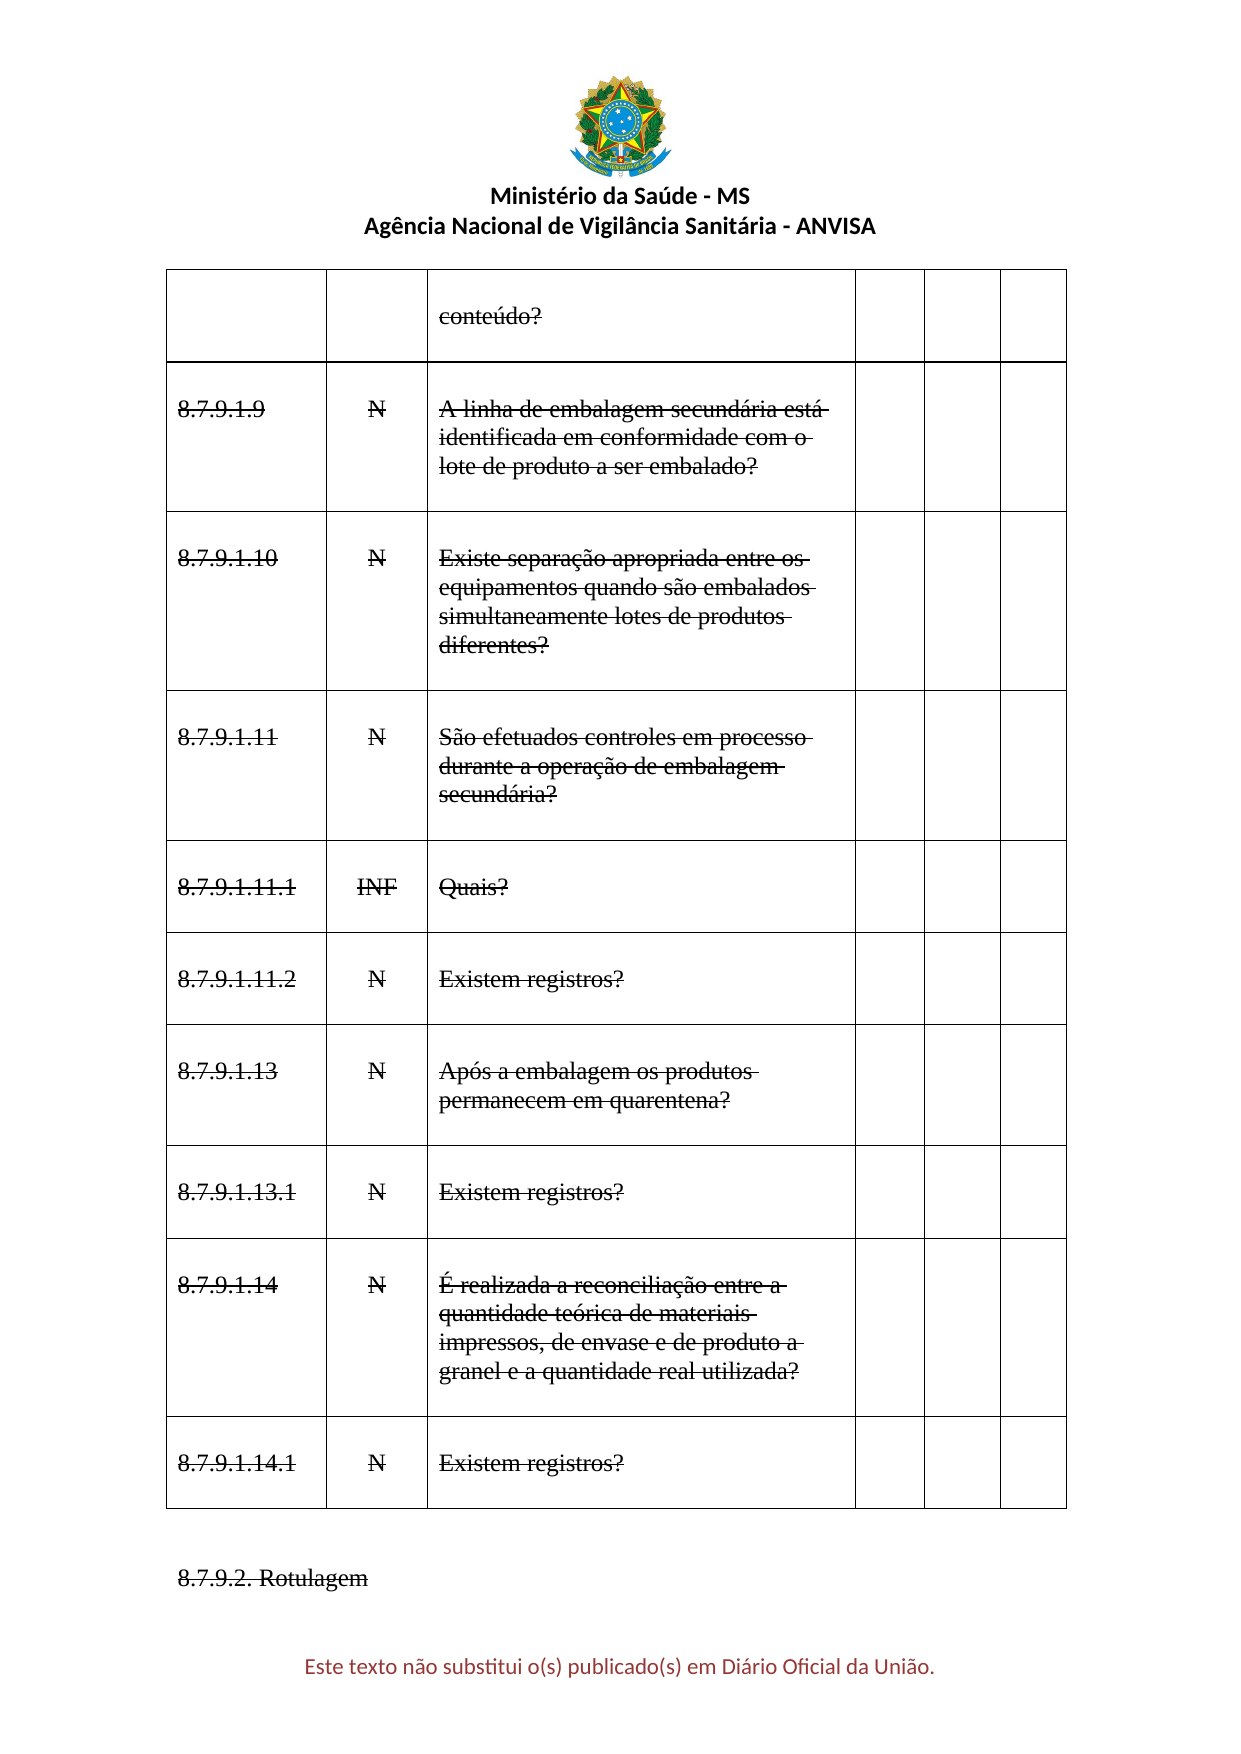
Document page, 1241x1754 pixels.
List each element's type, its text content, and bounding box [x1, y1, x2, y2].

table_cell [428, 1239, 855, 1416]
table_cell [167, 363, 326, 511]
picture [566, 73, 674, 180]
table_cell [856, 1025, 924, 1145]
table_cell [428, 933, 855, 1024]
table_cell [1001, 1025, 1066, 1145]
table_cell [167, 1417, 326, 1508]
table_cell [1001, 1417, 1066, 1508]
text 8.7.9.2. Rotulagem [177, 1563, 1063, 1592]
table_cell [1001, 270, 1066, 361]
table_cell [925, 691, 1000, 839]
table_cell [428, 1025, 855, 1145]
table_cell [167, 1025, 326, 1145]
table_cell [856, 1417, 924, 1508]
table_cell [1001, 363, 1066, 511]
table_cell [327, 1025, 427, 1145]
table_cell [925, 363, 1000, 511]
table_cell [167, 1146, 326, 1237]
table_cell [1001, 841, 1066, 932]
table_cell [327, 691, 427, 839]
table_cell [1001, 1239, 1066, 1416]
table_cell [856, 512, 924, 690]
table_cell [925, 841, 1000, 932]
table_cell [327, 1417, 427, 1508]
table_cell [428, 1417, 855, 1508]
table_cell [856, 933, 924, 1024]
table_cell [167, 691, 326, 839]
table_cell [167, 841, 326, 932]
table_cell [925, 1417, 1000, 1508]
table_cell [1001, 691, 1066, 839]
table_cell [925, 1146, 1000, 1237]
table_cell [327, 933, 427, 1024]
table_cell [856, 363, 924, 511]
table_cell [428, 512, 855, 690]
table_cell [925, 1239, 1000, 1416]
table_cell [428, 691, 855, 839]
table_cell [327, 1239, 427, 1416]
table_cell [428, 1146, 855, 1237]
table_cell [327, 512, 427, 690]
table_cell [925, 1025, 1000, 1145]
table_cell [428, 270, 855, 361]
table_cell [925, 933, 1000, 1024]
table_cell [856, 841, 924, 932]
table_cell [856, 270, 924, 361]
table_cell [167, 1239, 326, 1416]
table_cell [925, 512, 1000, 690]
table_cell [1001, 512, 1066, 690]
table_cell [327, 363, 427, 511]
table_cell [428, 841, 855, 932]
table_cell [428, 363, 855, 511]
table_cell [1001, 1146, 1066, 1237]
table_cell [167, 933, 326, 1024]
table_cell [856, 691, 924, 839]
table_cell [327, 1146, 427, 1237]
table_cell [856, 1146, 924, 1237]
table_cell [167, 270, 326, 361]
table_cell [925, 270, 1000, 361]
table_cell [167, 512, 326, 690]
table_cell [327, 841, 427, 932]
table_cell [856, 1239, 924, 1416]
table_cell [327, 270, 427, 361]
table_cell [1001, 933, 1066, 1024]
